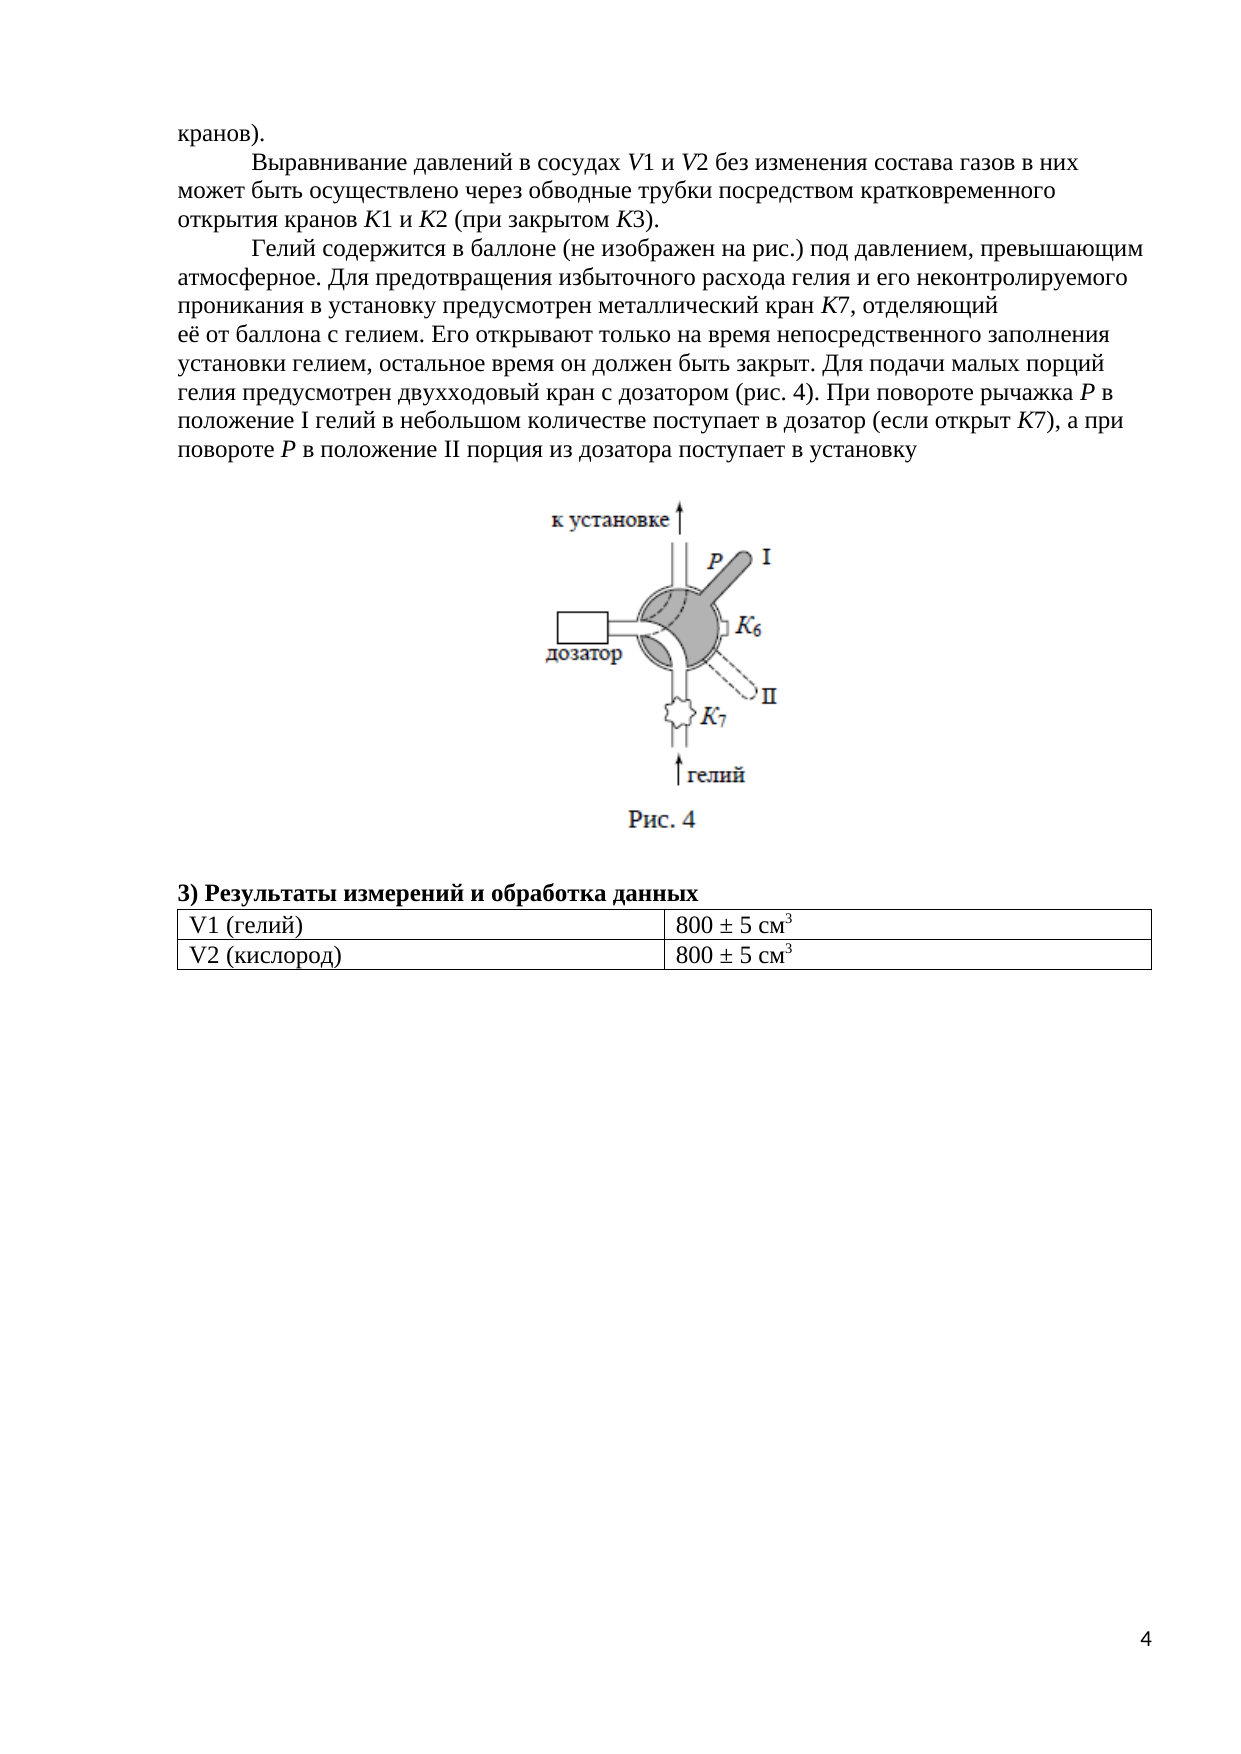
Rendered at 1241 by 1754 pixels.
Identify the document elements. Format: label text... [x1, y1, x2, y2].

table_header V1 (гелий) [178, 910, 664, 939]
text кранов). [177, 118, 1152, 147]
subtitle 3) Результаты измерений и обработка данных [177, 878, 1152, 907]
table_header 800 ± 5 см3 [665, 910, 1151, 939]
text Гелий содержится в баллоне (не изображен на рис.) под давлением, превышающим атмосферное. Для предотвращения избыточного расхода гелия и его неконтролируемого проникания в установку предусмотрен металлический кран К7, отделяющий [177, 233, 1152, 319]
text её от баллона с гелием. Его открывают только на время непосредственного заполнения установки гелием, остальное время он должен быть закрыт. Для подачи малых порций гелия предусмотрен двухходовый кран с дозатором (рис. 4). При повороте рычажка Р в положение I гелий в небольшом количестве поступает в дозатор (если открыт К7), а при повороте Р в положение II порция из дозатора поступает в установку [177, 319, 1152, 463]
text Выравнивание давлений в сосудах V1 и V2 без изменения состава газов в них может быть осуществлено через обводные трубки посредством кратковременного открытия кранов К1 и К2 (при закрытом К3). [177, 147, 1152, 233]
table_cell V2 (кислород) [178, 940, 664, 968]
picture [529, 491, 800, 853]
table_cell 800 ± 5 см3 [665, 940, 1151, 968]
